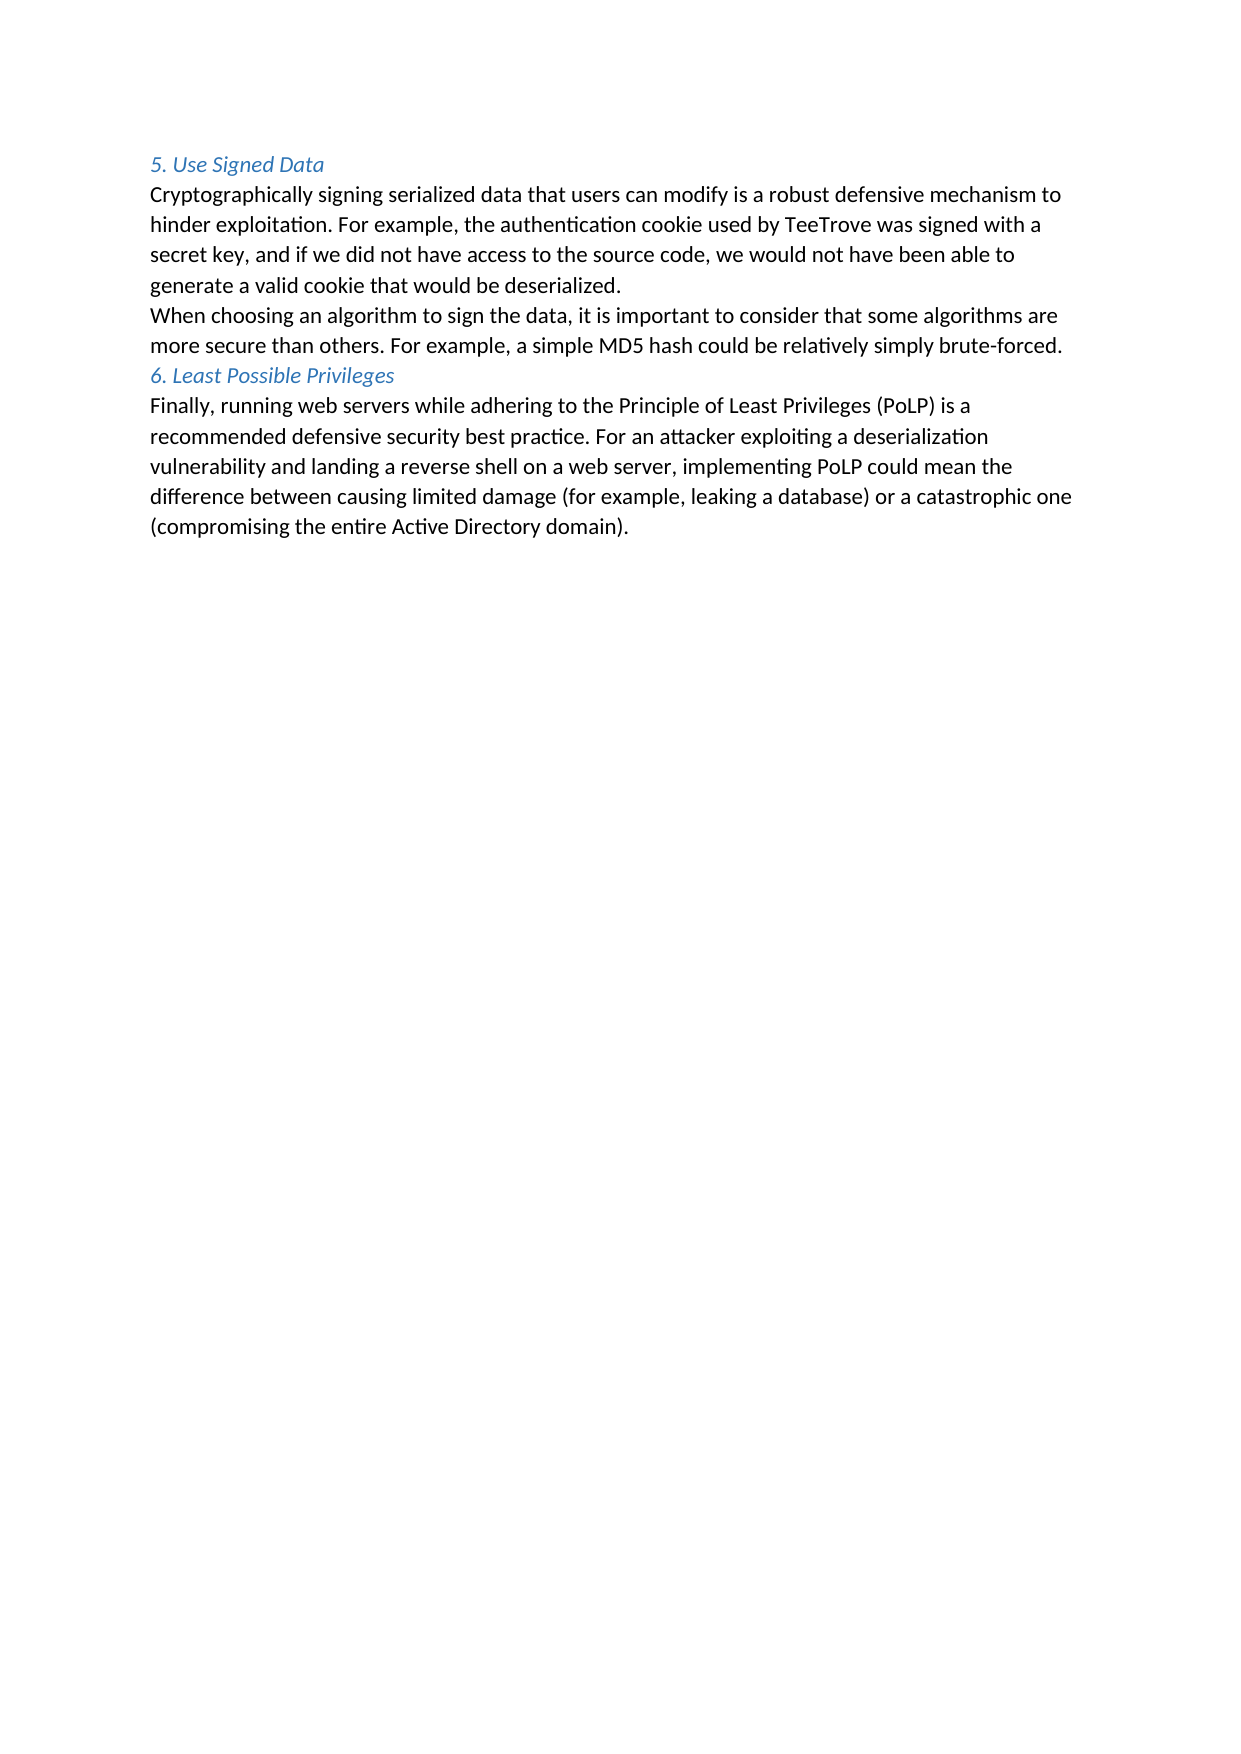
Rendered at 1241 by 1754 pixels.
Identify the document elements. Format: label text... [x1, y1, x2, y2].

text Cryptographically signing serialized data that users can modify is a robust defensive mechanism to hinder exploitation. For example, the authentication cookie used by TeeTrove was signed with a secret key, and if we did not have access to the source code, we would not have been able to generate a valid cookie that would be deserialized. [150, 180, 1090, 299]
text When choosing an algorithm to sign the data, it is important to consider that some algorithms are more secure than others. For example, a simple MD5 hash could be relatively simply brute-forced. [150, 301, 1090, 359]
text Finally, running web servers while adhering to the Principle of Least Privileges (PoLP) is a recommended defensive security best practice. For an attacker exploiting a deserialization vulnerability and landing a reverse shell on a web server, implementing PoLP could mean the difference between causing limited damage (for example, leaking a database) or a catastrophic one (compromising the entire Active Directory domain). [150, 392, 1090, 541]
subtitle 5. Use Signed Data [150, 150, 1090, 178]
subtitle 6. Least Possible Privileges [150, 361, 1090, 389]
